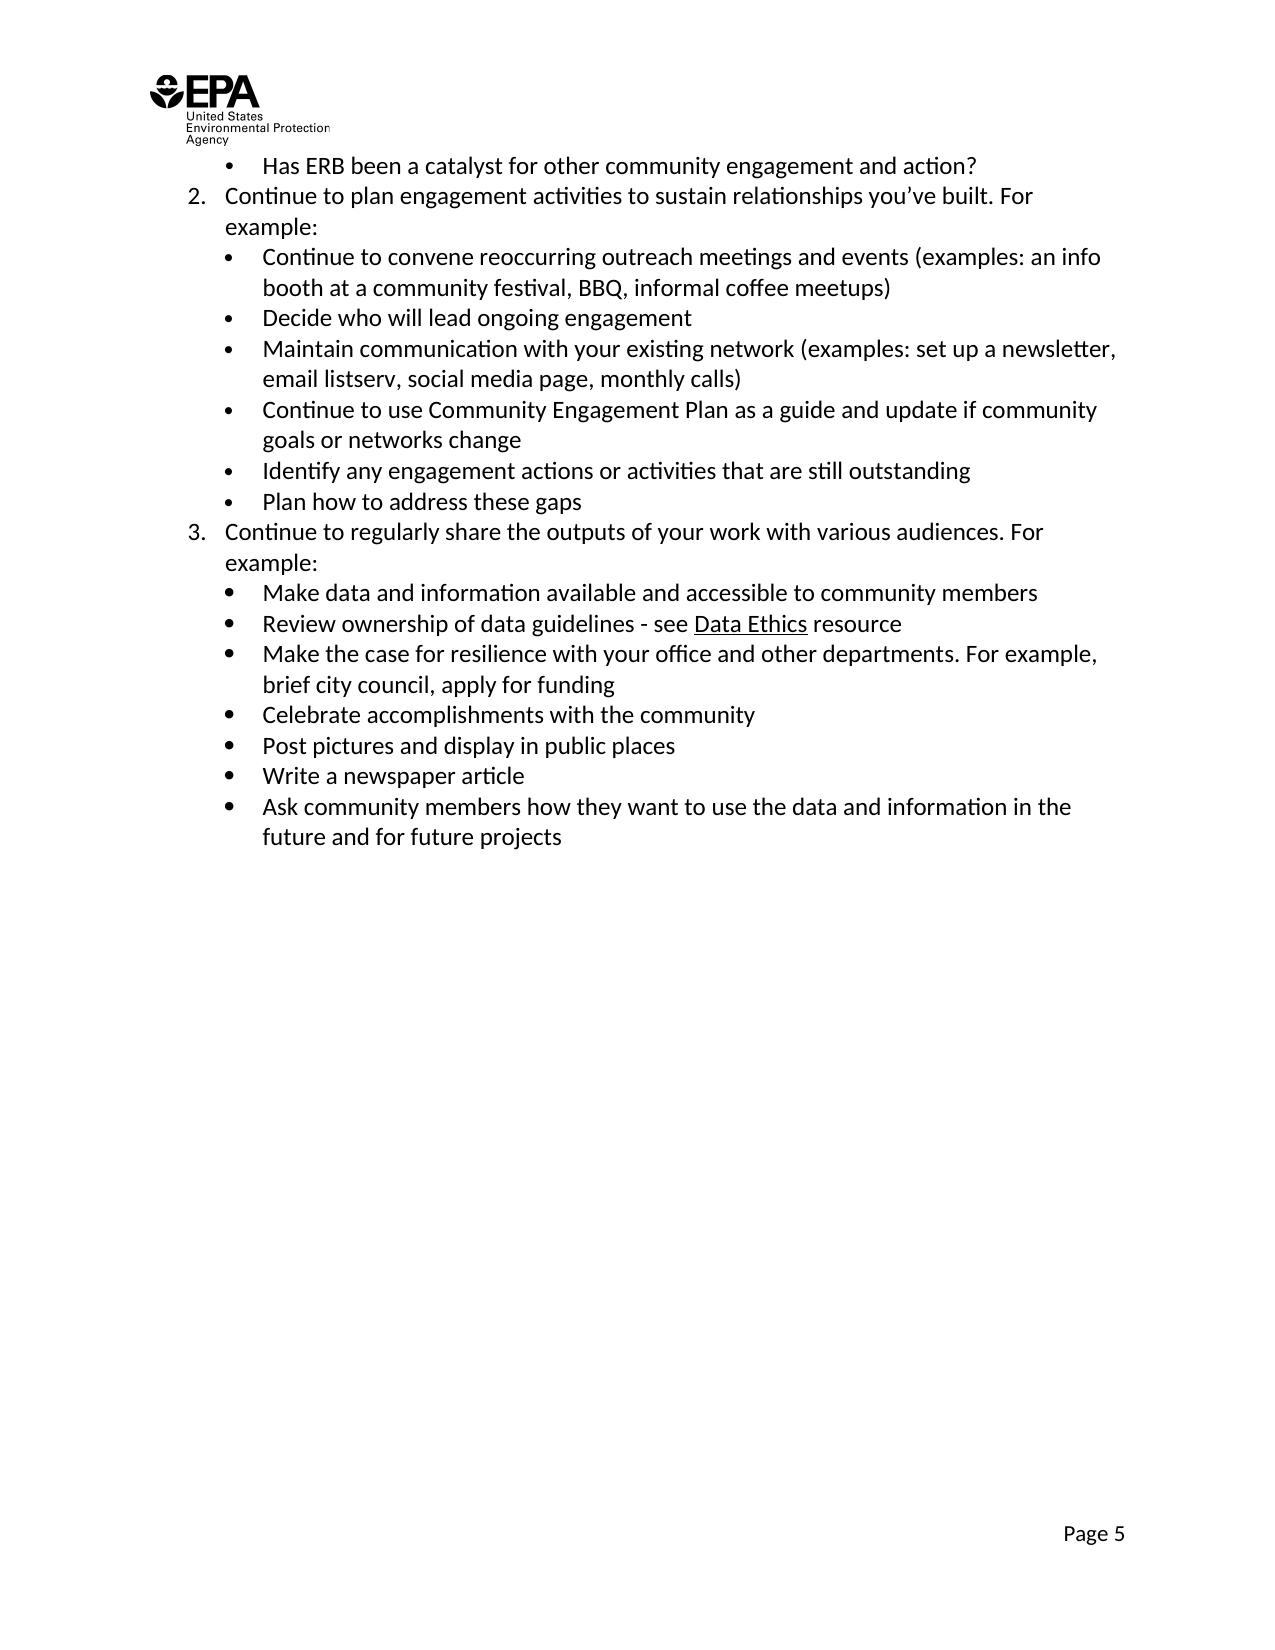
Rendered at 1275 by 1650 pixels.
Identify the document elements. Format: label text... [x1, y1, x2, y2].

picture [150, 75, 330, 146]
list Ask community members how they want to use the data and information in the future and for future projects [225, 791, 1125, 852]
list Continue to regularly share the outputs of your work with various audiences. For example: [187, 516, 1125, 577]
list Make the case for resilience with your office and other departments. For example, brief city council, apply for funding [225, 638, 1125, 699]
list Decide who will lead ongoing engagement [225, 303, 1125, 333]
list Continue to plan engagement activities to sustain relationships you’ve built. For example: [187, 181, 1125, 242]
list Continue to convene reoccurring outreach meetings and events (examples: an info booth at a community festival, BBQ, informal coffee meetups) [225, 242, 1125, 303]
list Celebrate accomplishments with the community [225, 699, 1125, 730]
list Maintain communication with your existing network (examples: set up a newsletter, email listserv, social media page, monthly calls) [225, 333, 1125, 394]
list Write a newspaper article [225, 760, 1125, 791]
list Continue to use Community Engagement Plan as a guide and update if community goals or networks change [225, 394, 1125, 455]
list Identify any engagement actions or activities that are still outstanding [225, 455, 1125, 486]
list Review ownership of data guidelines - see Data Ethics resource [225, 608, 1125, 638]
list Post pictures and display in public places [225, 730, 1125, 760]
list Has ERB been a catalyst for other community engagement and action? [225, 150, 1125, 181]
list Make data and information available and accessible to community members [225, 577, 1125, 608]
list Plan how to address these gaps [225, 486, 1125, 516]
